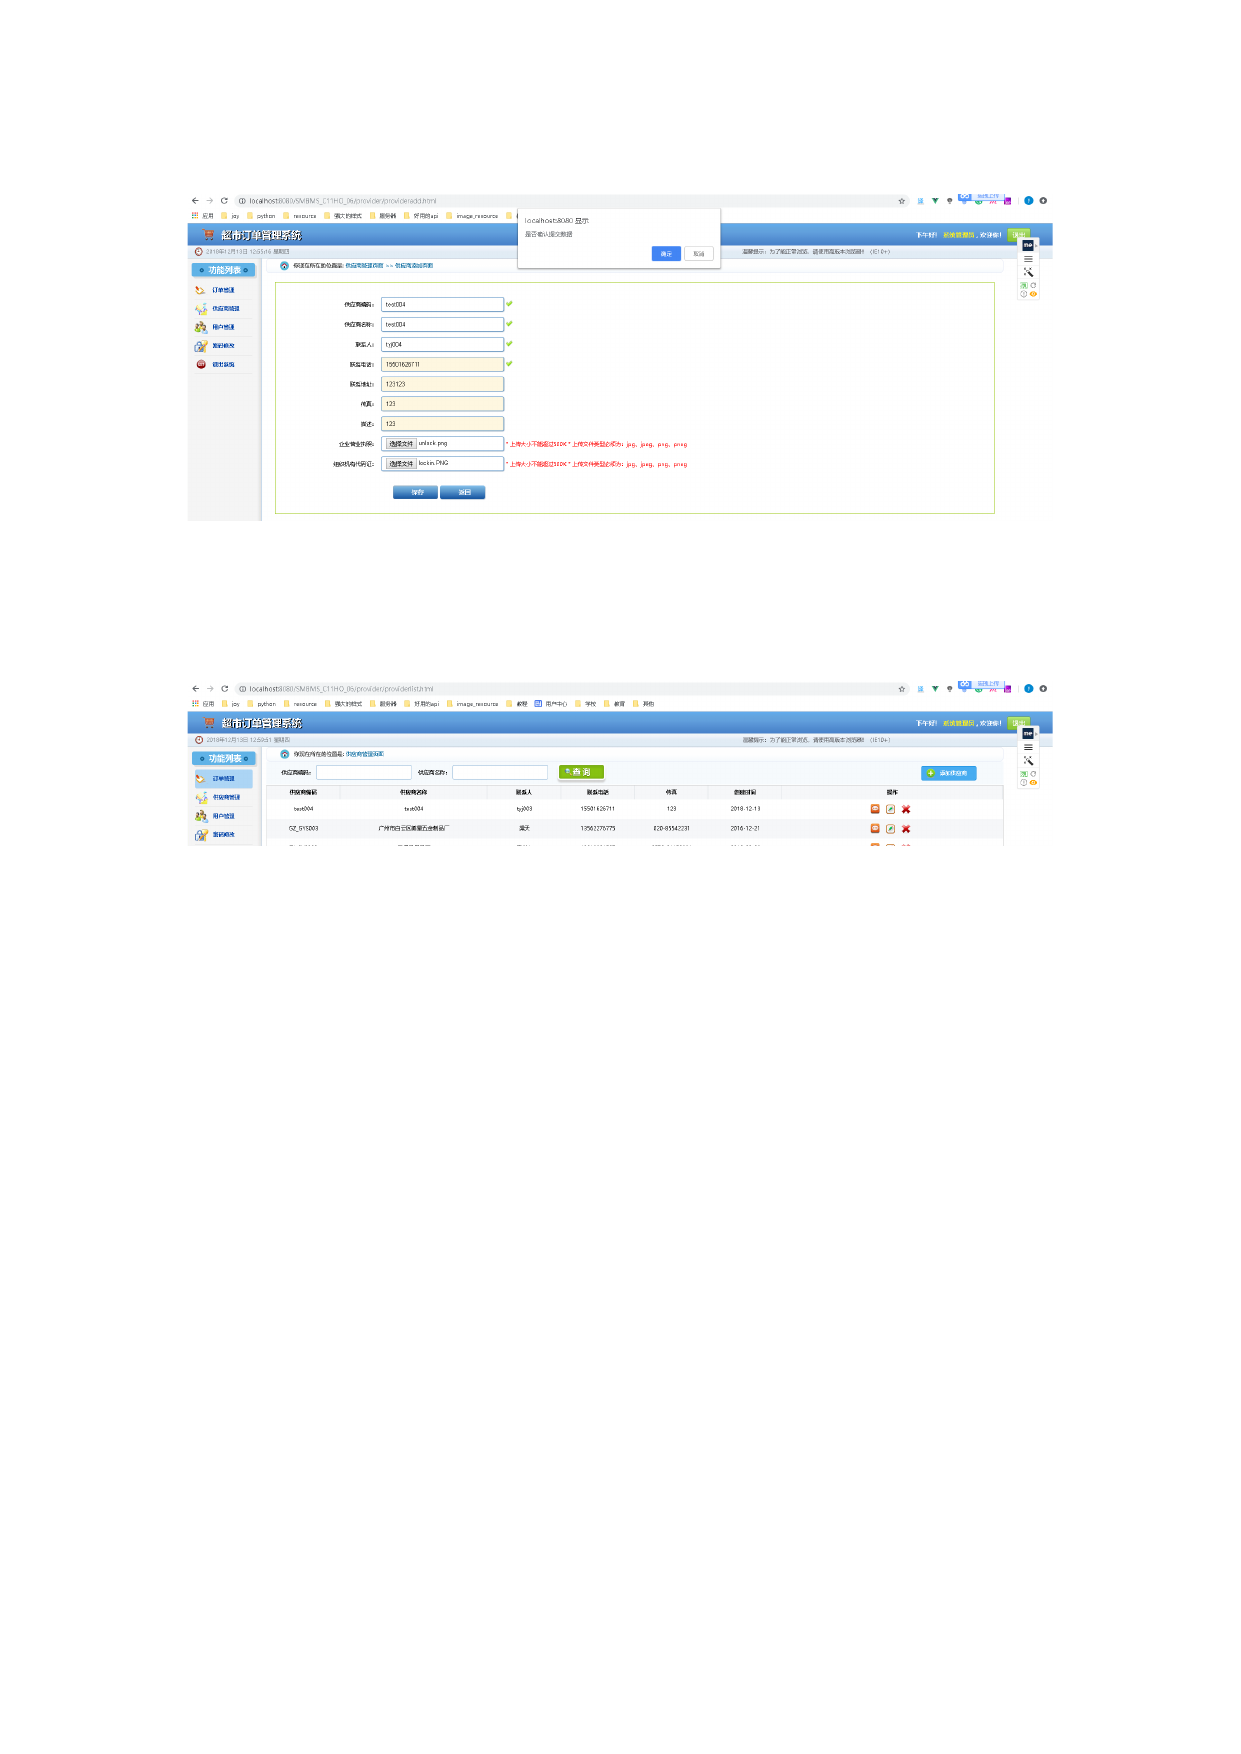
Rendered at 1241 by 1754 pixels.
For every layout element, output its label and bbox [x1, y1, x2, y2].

picture [187, 194, 1053, 521]
picture [187, 681, 1053, 846]
